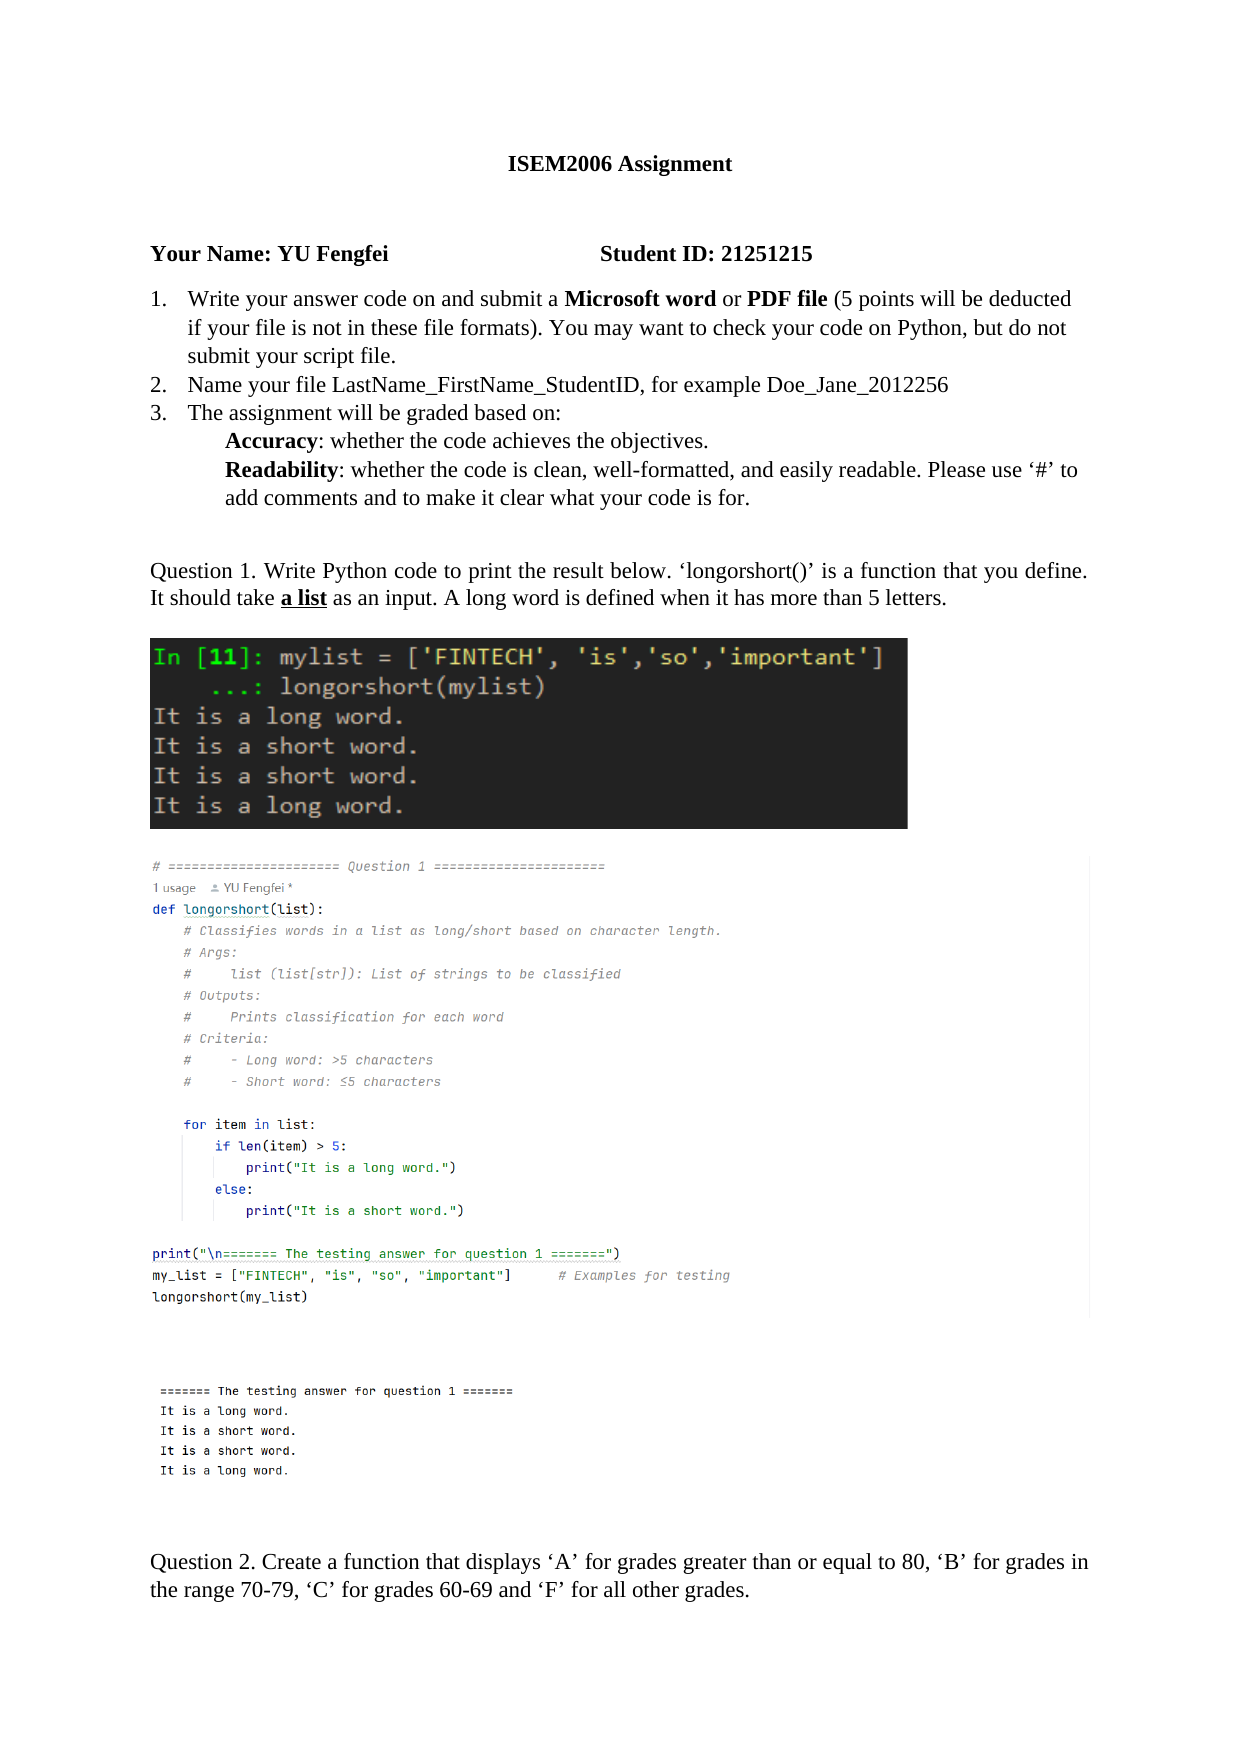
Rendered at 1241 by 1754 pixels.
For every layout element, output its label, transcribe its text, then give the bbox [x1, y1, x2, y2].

list Name your file LastName_FirstName_StudentID, for example Doe_Jane_2012256 [150, 371, 1090, 397]
text ISEM2006 Assignment [150, 150, 1090, 176]
list Readability: whether the code is clean, well-formatted, and easily readable. Please use ‘#’ to add comments and to make it clear what your code is for. [225, 456, 1090, 511]
picture [150, 1381, 1091, 1484]
list The assignment will be graded based on: [150, 399, 1090, 425]
list Write your answer code on and submit a Microsoft word or PDF file (5 points will be deducted if your file is not in these file formats). You may want to check your code on Python, but do not submit your script file. [150, 285, 1090, 368]
text Question 2. Create a function that displays ‘A’ for grades greater than or equal to 80, ‘B’ for grades in the range 70-79, ‘C’ for grades 60-69 and ‘F’ for all other grades. [150, 1548, 1090, 1602]
list Accuracy: whether the code achieves the objectives. [225, 427, 1090, 454]
picture [150, 856, 1091, 1318]
text Question 1. Write Python code to print the result below. ‘longorshort()’ is a function that you define. It should take a list as an input. A long word is defined when it has more than 5 letters. [150, 557, 1090, 610]
text Your Name: YU Fengfei Student ID: 21251215 [150, 240, 1090, 267]
picture [150, 638, 908, 829]
